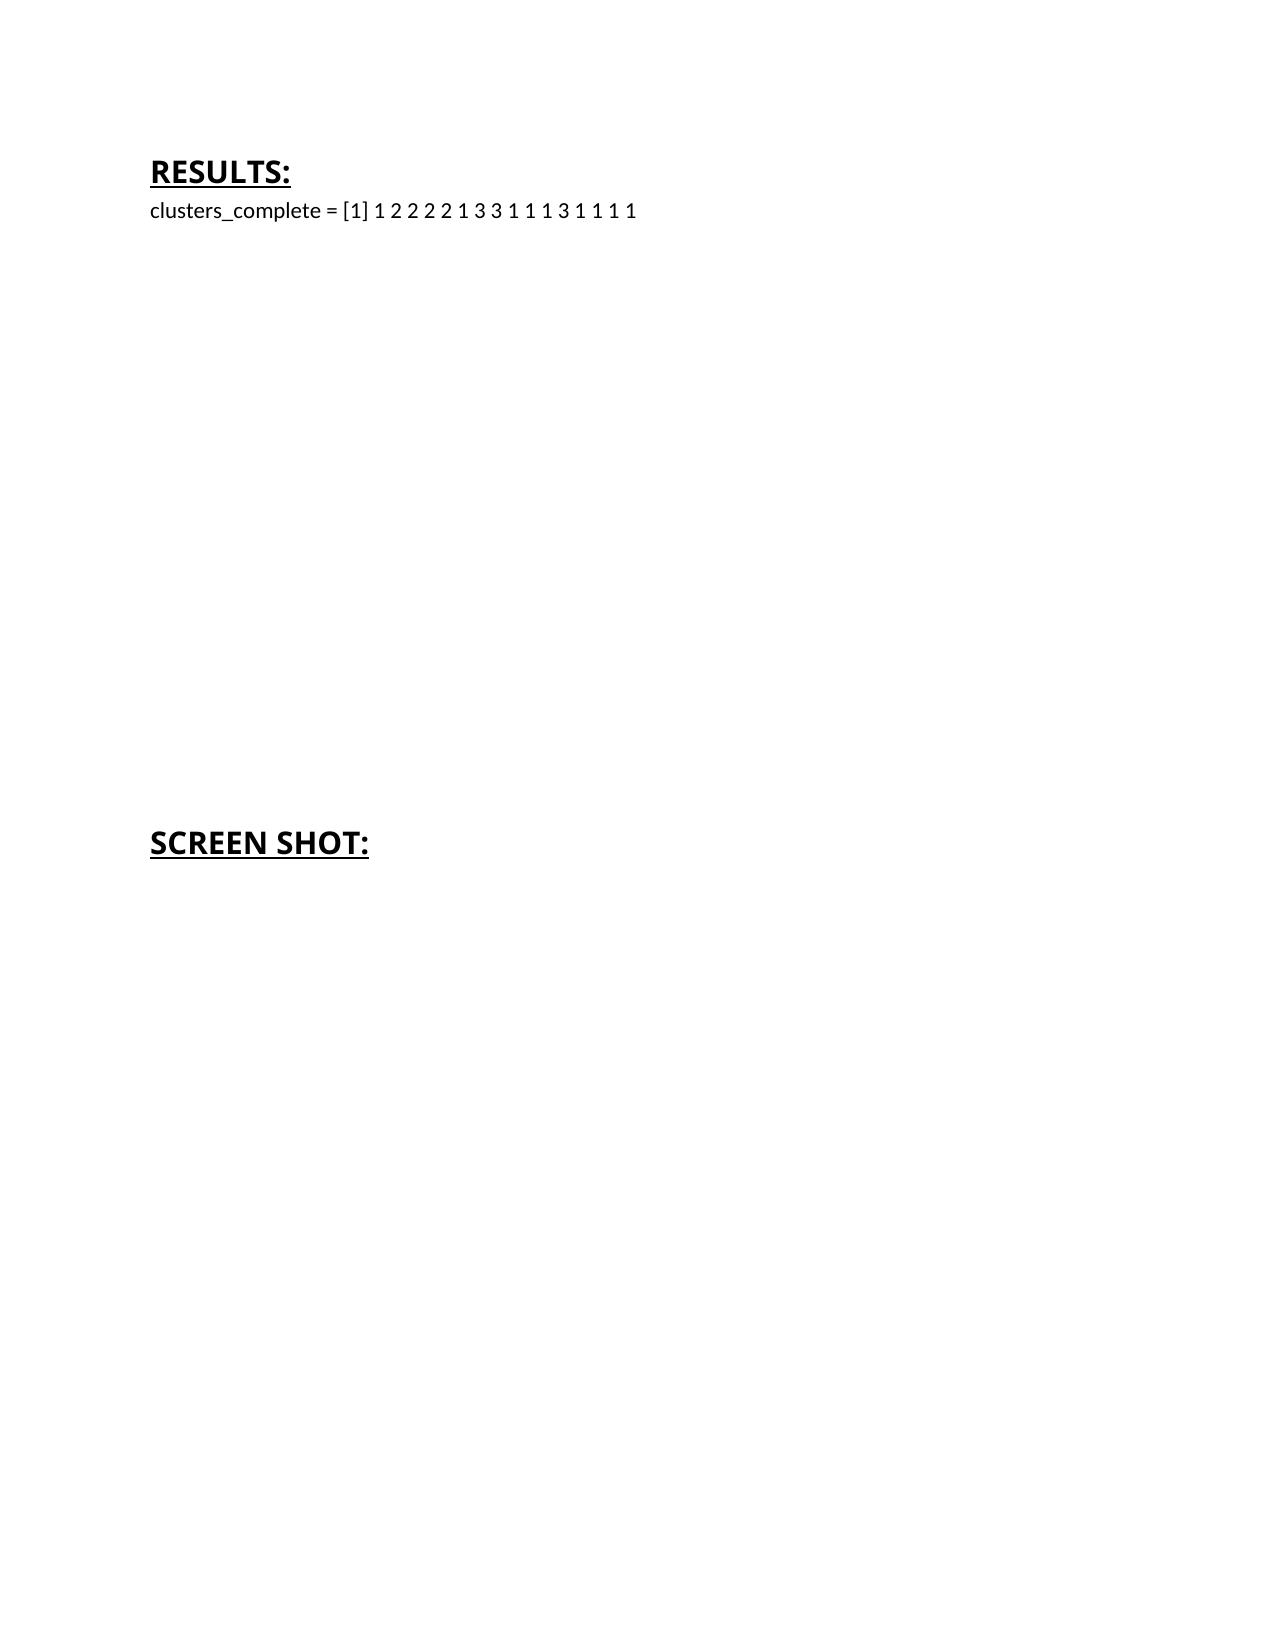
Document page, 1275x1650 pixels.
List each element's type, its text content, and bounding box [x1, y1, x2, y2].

text SCREEN SHOT: [150, 821, 1125, 864]
text clusters_complete = [1] 1 2 2 2 2 1 3 3 1 1 1 3 1 1 1 1 [150, 196, 1125, 224]
text RESULTS: [150, 150, 1125, 193]
